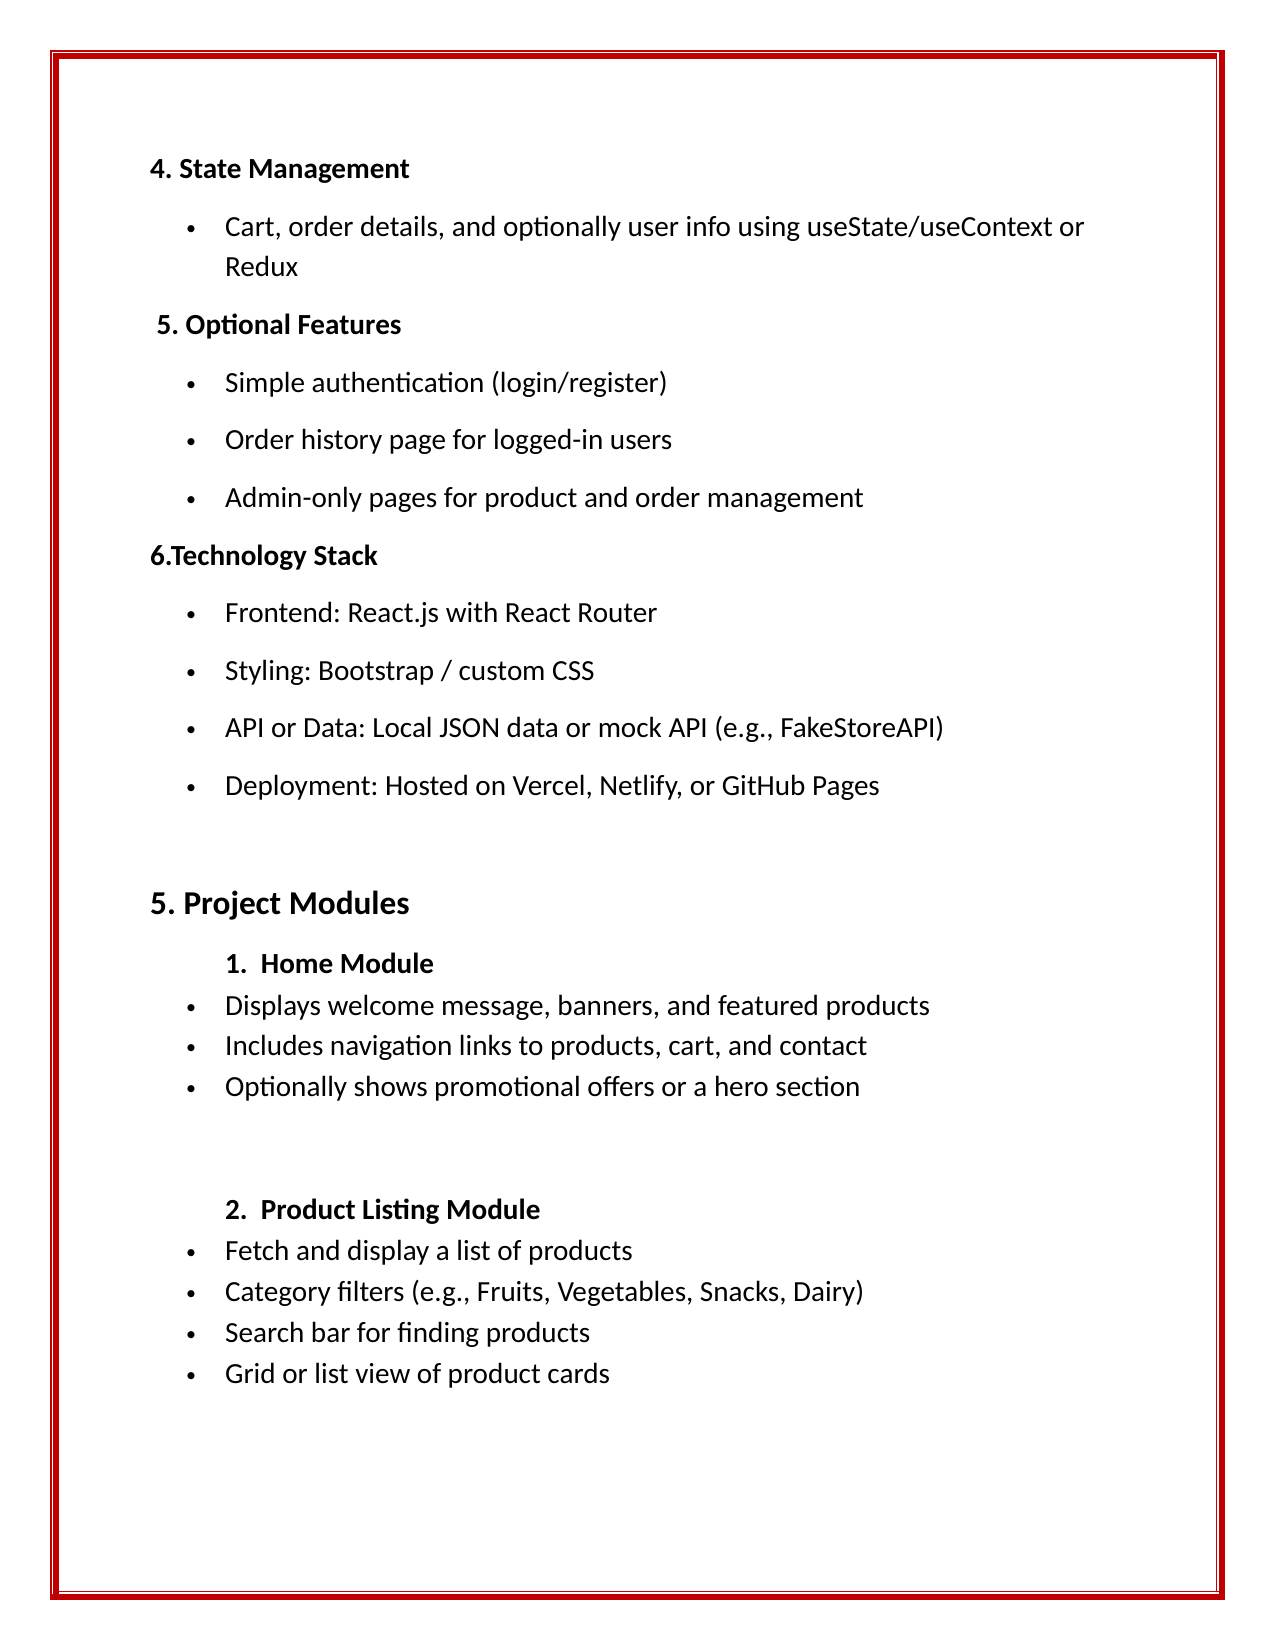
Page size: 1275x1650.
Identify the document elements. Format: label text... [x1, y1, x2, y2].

list Cart, order details, and optionally user info using useState/useContext or Redux [187, 208, 1125, 284]
list Includes navigation links to products, cart, and contact [187, 1027, 1125, 1063]
text 6.Technology Stack [150, 537, 1125, 572]
list Frontend: React.js with React Router [187, 594, 1125, 630]
list Deployment: Hosted on Vercel, Netlify, or GitHub Pages [187, 767, 1125, 803]
list Grid or list view of product cards [187, 1355, 1125, 1391]
list Search bar for finding products [187, 1314, 1125, 1350]
list Simple authentication (login/register) [187, 364, 1125, 399]
text 5. Optional Features [150, 306, 1125, 342]
list Fetch and display a list of products [187, 1232, 1125, 1268]
list API or Data: Local JSON data or mock API (e.g., FakeStoreAPI) [187, 709, 1125, 745]
list Admin-only pages for product and order management [187, 479, 1125, 514]
list 1. Home Module [225, 946, 1125, 981]
list Styling: Bootstrap / custom CSS [187, 652, 1125, 687]
list Optionally shows promotional offers or a hero section [187, 1068, 1125, 1104]
text 5. Project Modules [150, 882, 1125, 923]
list 2. Product Listing Module [225, 1191, 1125, 1227]
list Displays welcome message, banners, and featured products [187, 987, 1125, 1022]
list Category filters (e.g., Fruits, Vegetables, Snacks, Dairy) [187, 1273, 1125, 1309]
text 4. State Management [150, 150, 1125, 186]
list Order history page for logged-in users [187, 421, 1125, 457]
